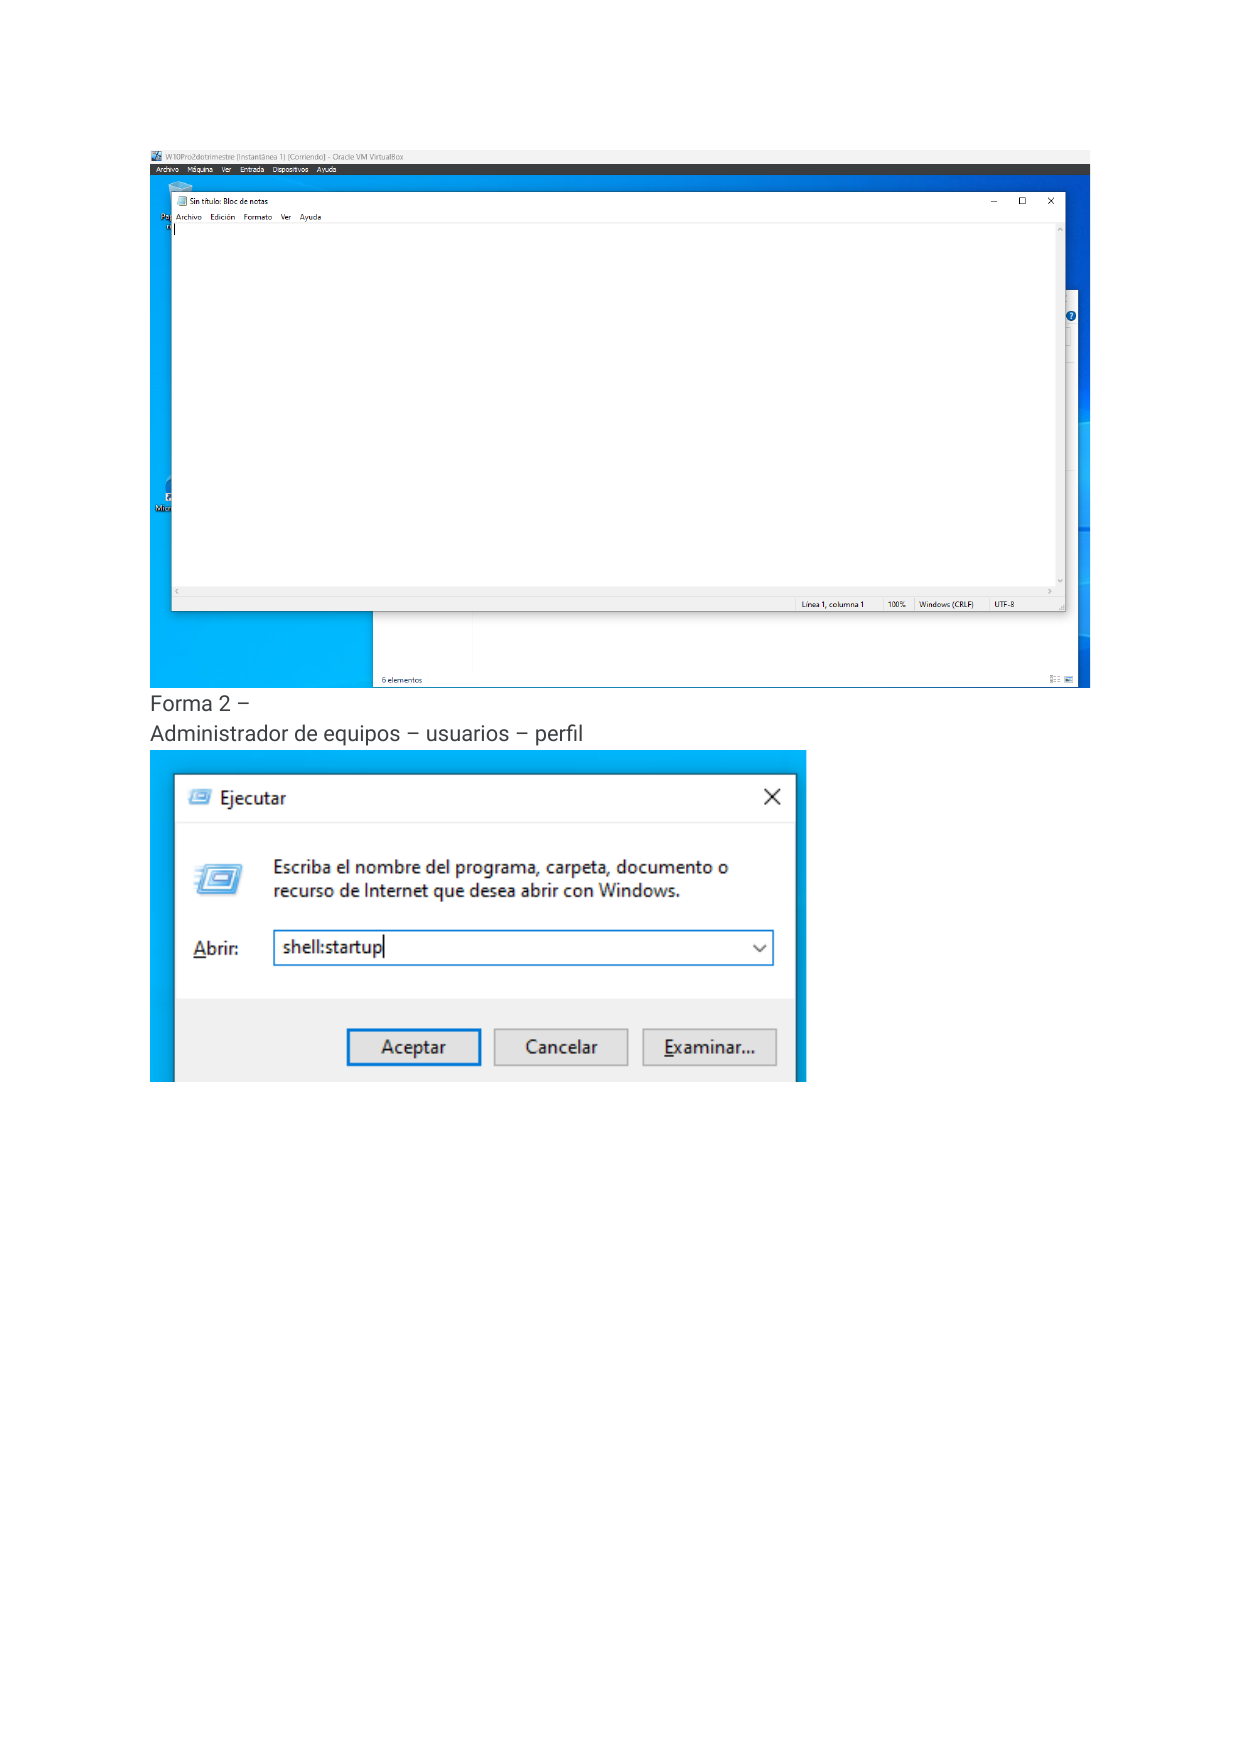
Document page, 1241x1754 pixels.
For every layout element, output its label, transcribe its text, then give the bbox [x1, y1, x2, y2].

picture [150, 150, 1091, 688]
text Administrador de equipos – usuarios – perfil [150, 721, 1090, 746]
picture [174, 774, 796, 1082]
text Forma 2 – [150, 691, 1090, 717]
